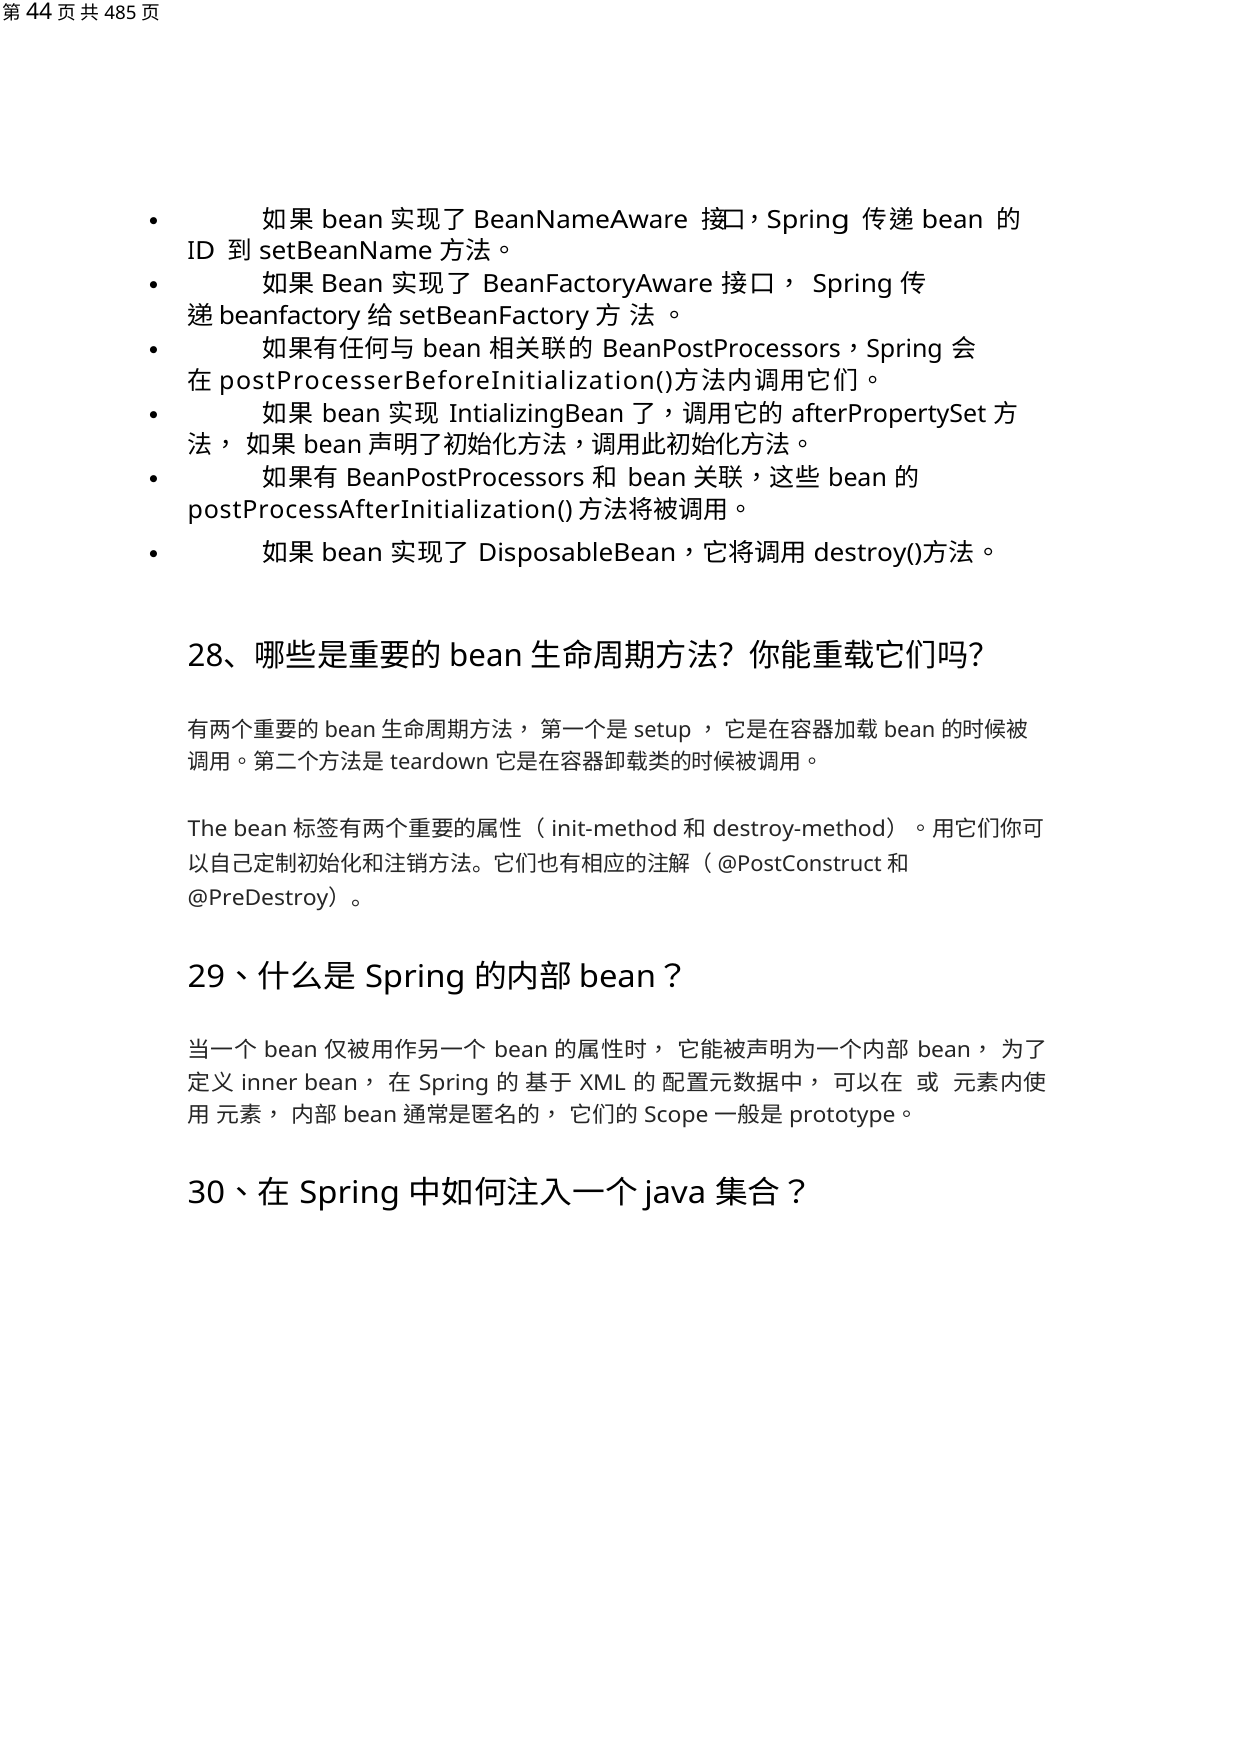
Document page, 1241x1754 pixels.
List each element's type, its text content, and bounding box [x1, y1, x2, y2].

text 有两个重要的 bean 生命周期方法， 第一个是 setup ， 它是在容器加载 bean 的时候被调用。第二个方法是 teardown 它是在容器卸载类的时候被调用。 [187, 714, 1033, 776]
list 如果 bean 实现了 DisposableBean，它将调用 destroy()方法。 [150, 526, 1101, 570]
subtitle 28、哪些是重要的 bean 生命周期方法？你能重载它们吗？ [187, 631, 1101, 676]
subtitle 30、在 Spring 中如何注入一个java 集合？ [187, 1171, 1101, 1213]
list 如果有任何与 bean 相关联的 BeanPostProcessors，Spring 会在postProcesserBeforeInitialization()方法内调用它们。 [150, 332, 989, 396]
text The bean 标签有两个重要的属性（ init-method 和 destroy-method）。用它们你可以自己定制初始化和注销方法。它们也有相应的注解（ @PostConstruct 和@PreDestroy）。 [187, 811, 1050, 912]
subtitle 29、什么是 Spring 的内部bean？ [187, 954, 1101, 996]
list 如果 bean 实现 IntializingBean 了，调用它的 afterPropertySet 方法， 如果 bean 声明了初始化方法，调用此初始化方法。 [150, 396, 1057, 461]
list 如果有 BeanPostProcessors 和 bean 关联，这些 bean 的postProcessAfterInitialization() 方法将被调用。 [150, 461, 921, 526]
list 如果bean 实现了BeanNameAware 接口，Spring 传递bean 的ID 到 setBeanName 方法。 [150, 202, 1053, 267]
text 当一个 bean 仅被用作另一个 bean 的属性时， 它能被声明为一个内部 bean， 为了定义 inner bean， 在 Spring 的 基于 XML 的 配置元数据中， 可以在 或 元素内使用 元素， 内部 bean 通常是匿名的， 它们的 Scope 一般是 prototype。 [187, 1034, 1047, 1129]
list 如果 Bean 实现了 BeanFactoryAware 接口， Spring 传递beanfactory 给 setBeanFactory 方 法 。 [150, 267, 934, 332]
